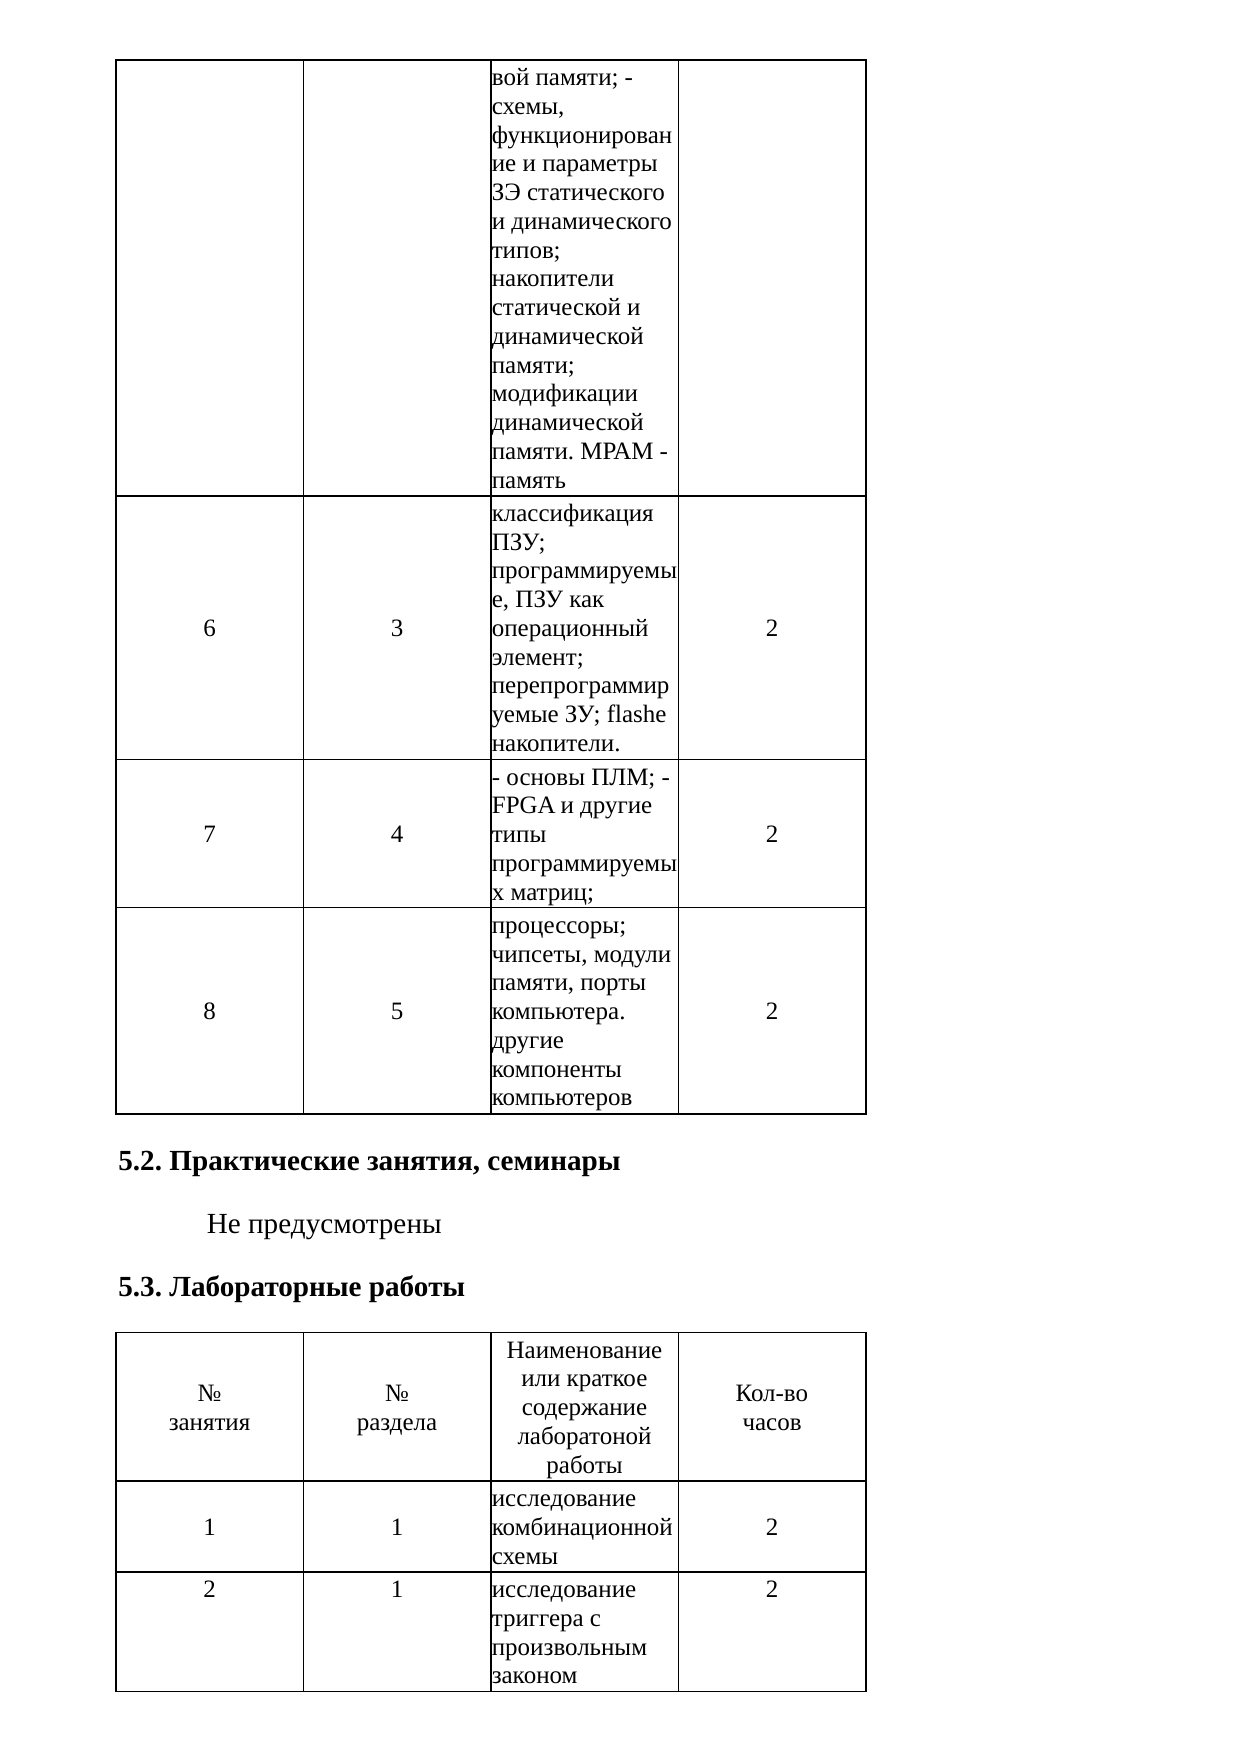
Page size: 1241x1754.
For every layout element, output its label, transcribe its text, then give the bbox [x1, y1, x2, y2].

table_cell 4 [304, 760, 490, 907]
table_cell 2 [679, 497, 865, 758]
table_cell исследование комбинационной схемы [492, 1482, 678, 1571]
table_header Кол-во часов [679, 1333, 865, 1480]
table_cell 8 [117, 908, 303, 1113]
table_cell 1 [304, 1573, 490, 1691]
table_cell 5 [117, 61, 303, 495]
text 5.2. Практические занятия, семинары [118, 1143, 1181, 1177]
text 5.3. Лабораторные работы [118, 1269, 1181, 1302]
table_cell 7 [117, 760, 303, 907]
table_cell 1 [117, 1482, 303, 1571]
table_cell 2 [679, 61, 865, 495]
table_cell - основы ПЛМ; - FPGA и другие типы программируемых матриц; [492, 760, 678, 907]
text Не предусмотрены [118, 1206, 1181, 1240]
table_cell процессоры; чипсеты, модули памяти, порты компьютера. другие компоненты компьютеров [492, 908, 678, 1113]
table_cell 2 [679, 760, 865, 907]
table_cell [492, 1573, 678, 1691]
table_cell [492, 61, 678, 495]
table_cell 3 [304, 497, 490, 758]
table_cell 1 [304, 1482, 490, 1571]
table_cell классификация ПЗУ; программируемые, ПЗУ как операционный элемент; перепрограммируемые ЗУ; flashe накопители. [492, 497, 678, 758]
table_cell 2 [679, 1482, 865, 1571]
table_cell 2 [117, 1573, 303, 1691]
table_cell 2 [679, 1573, 865, 1691]
table_cell 5 [304, 908, 490, 1113]
table_header Наименование или краткое содержание лаборатоной работы [492, 1333, 678, 1480]
table_cell 6 [117, 497, 303, 758]
table_header № занятия [117, 1333, 303, 1480]
table_cell 3 [304, 61, 490, 495]
table_cell 2 [679, 908, 865, 1113]
table_header № раздела [304, 1333, 490, 1480]
